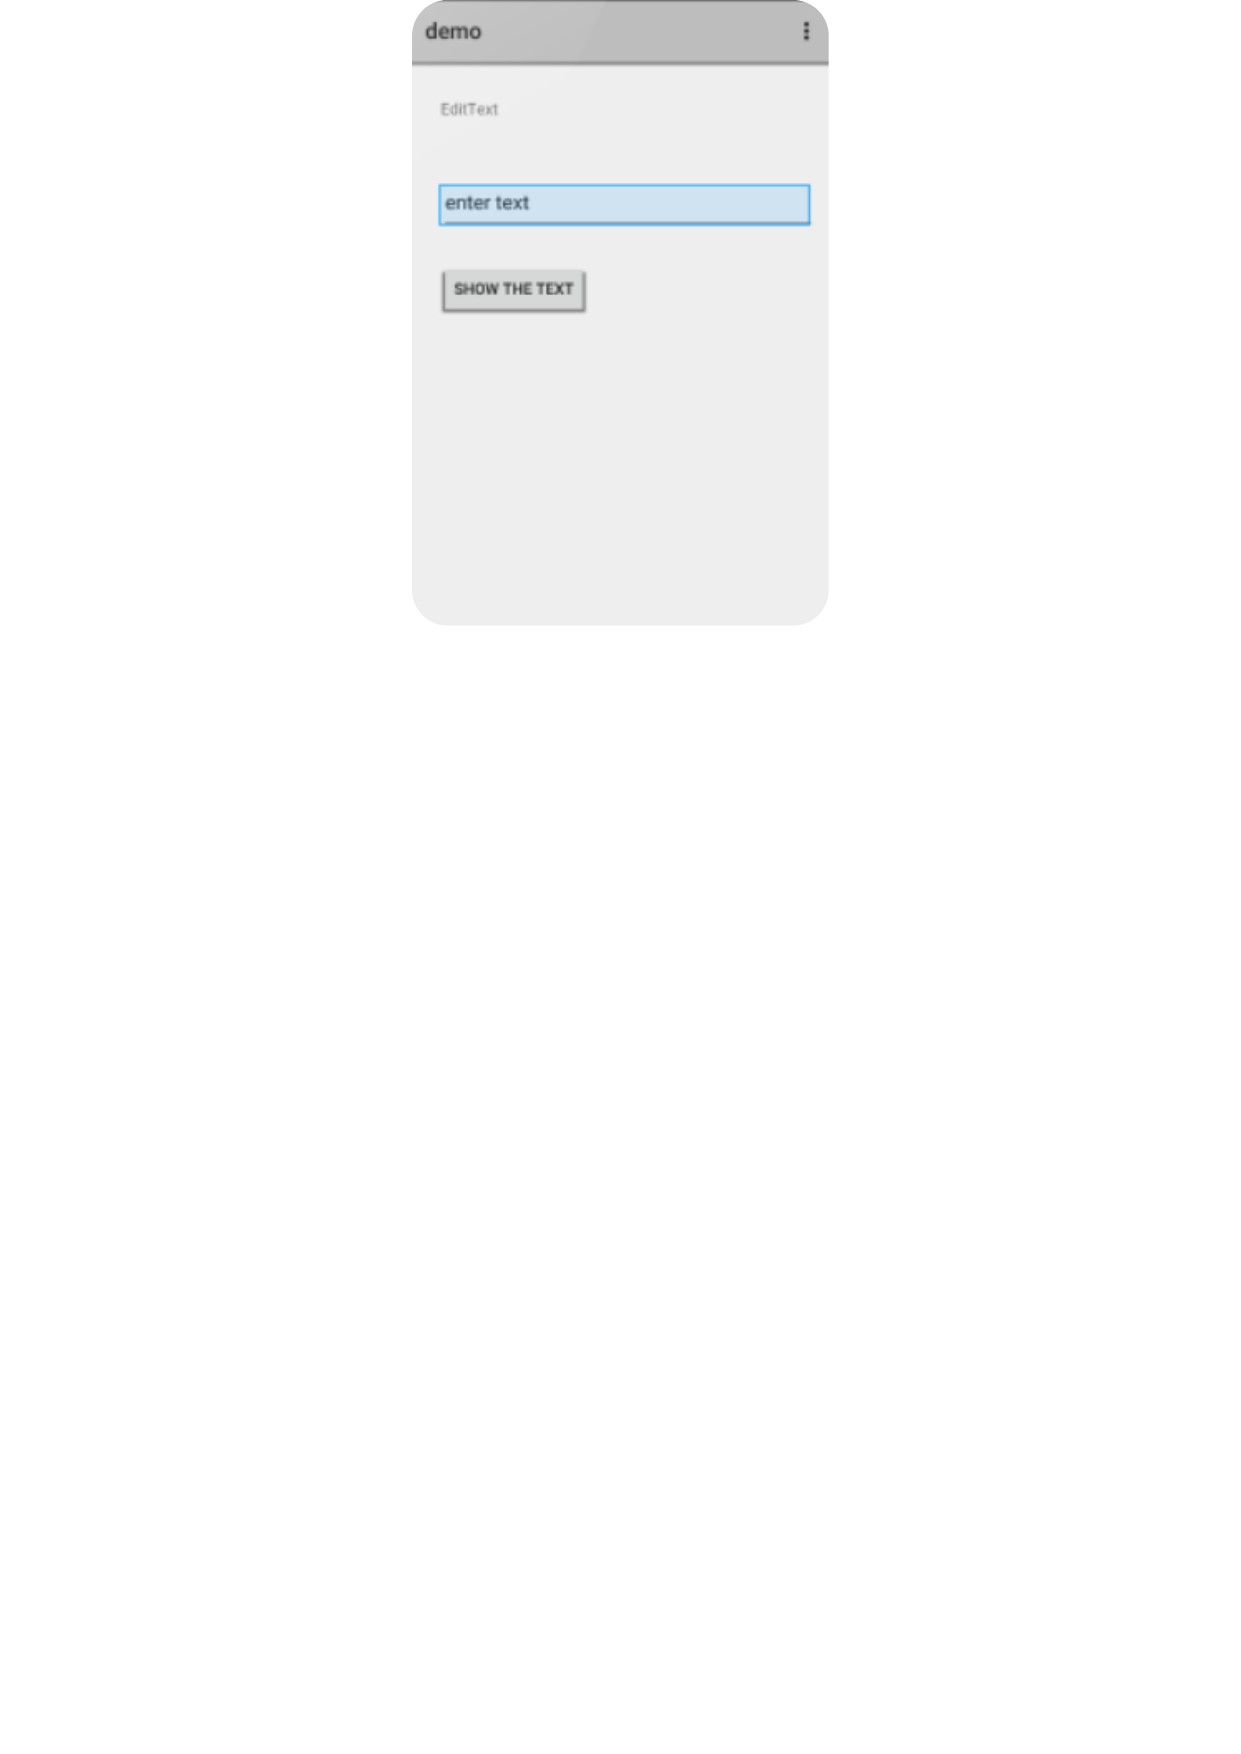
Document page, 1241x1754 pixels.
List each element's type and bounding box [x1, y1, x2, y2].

picture [412, 0, 829, 626]
